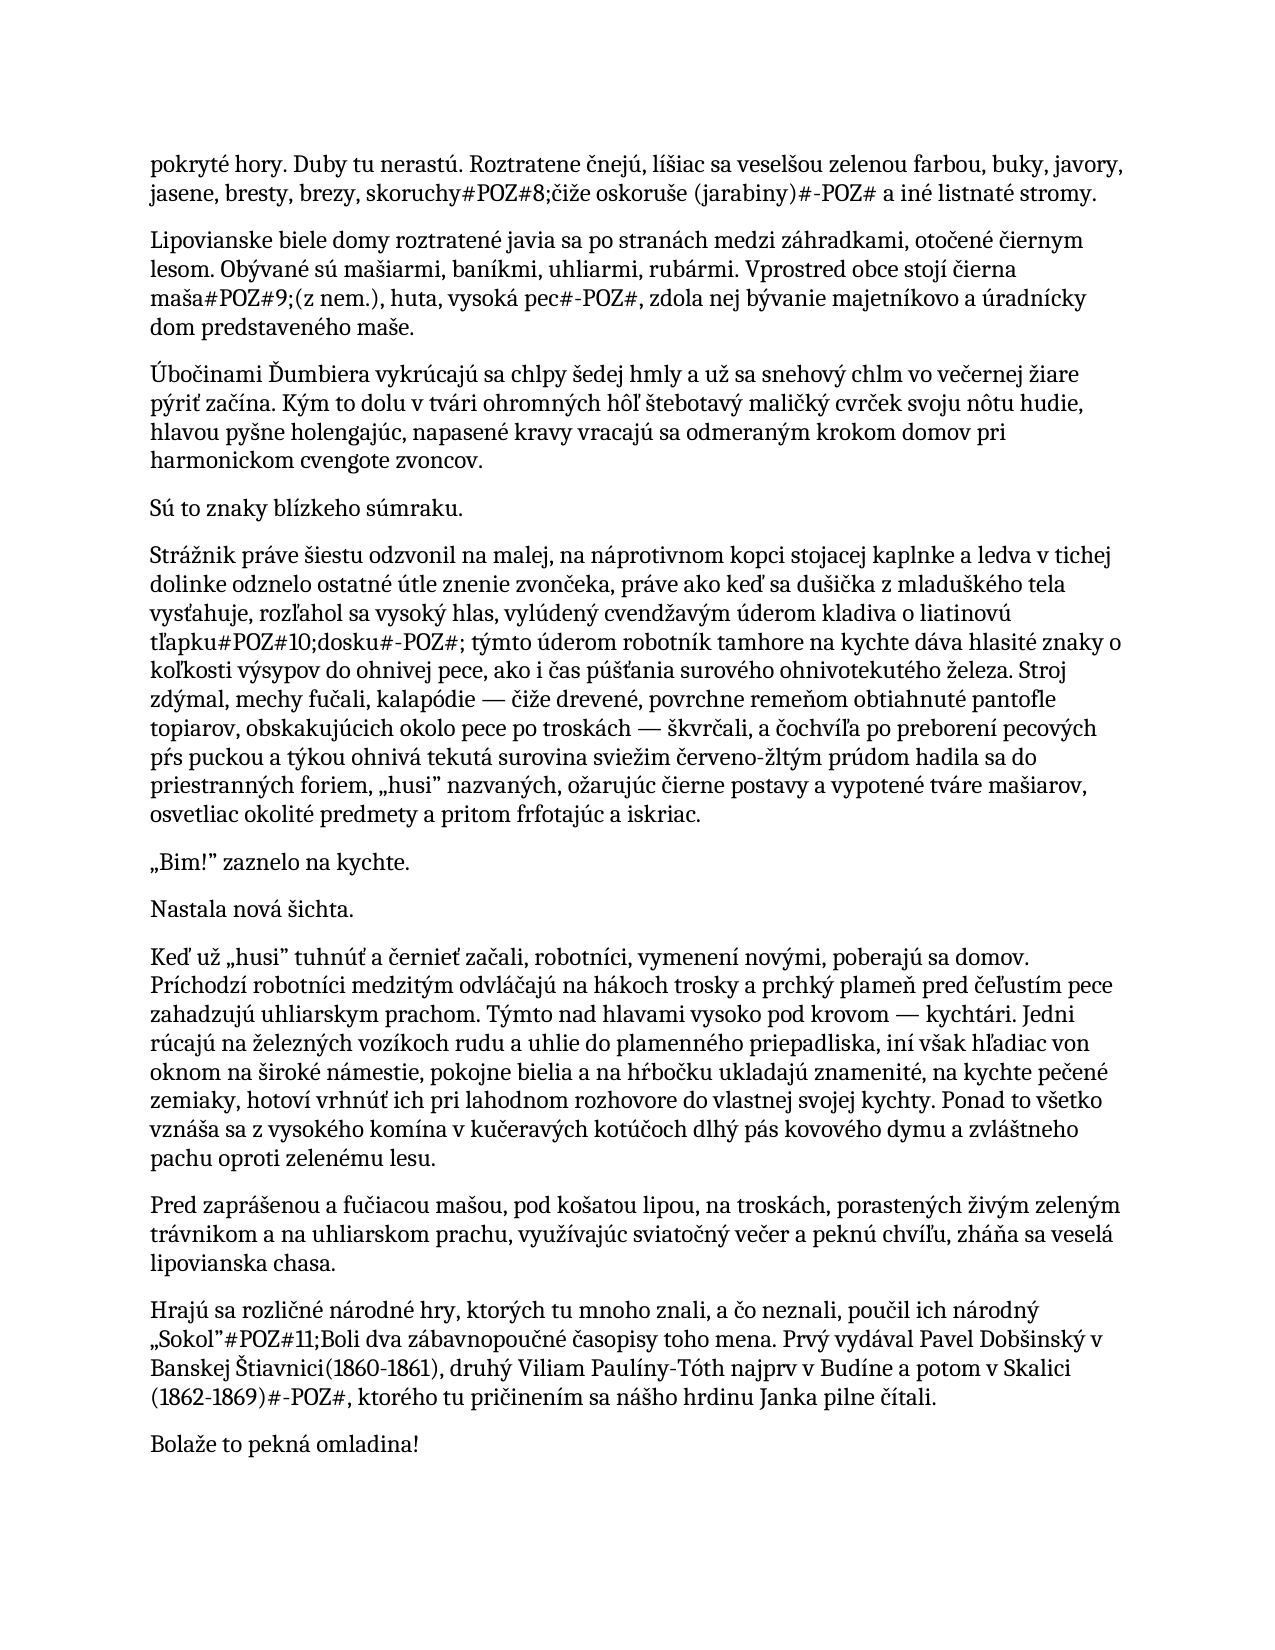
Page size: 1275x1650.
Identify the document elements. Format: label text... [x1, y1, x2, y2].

text Úbočinami Ďumbiera vykrúcajú sa chlpy šedej hmly a už sa snehový chlm vo večernej žiare pýriť začína. Kým to dolu v tvári ohromných hôľ štebotavý maličký cvrček svoju nôtu hudie, hlavou pyšne holengajúc, napasené kravy vracajú sa odmeraným krokom domov pri harmonickom cvengote zvoncov. [150, 360, 1125, 475]
text Keď už „husi” tuhnúť a černieť začali, robotníci, vymenení novými, poberajú sa domov. Príchodzí robotníci medzitým odvláčajú na hákoch trosky a prchký plameň pred čeľustím pece zahadzujú uhliarskym prachom. Týmto nad hlavami vysoko pod krovom — kychtári. Jedni rúcajú na železných vozíkoch rudu a uhlie do plamenného priepadliska, iní však hľadiac von oknom na široké námestie, pokojne bielia a na hŕbočku ukladajú znamenité, na kychte pečené zemiaky, hotoví vrhnúť ich pri lahodnom rozhovore do vlastnej svojej kychty. Ponad to všetko vznáša sa z vysokého komína v kučeravých kotúčoch dlhý pás kovového dymu a zvláštneho pachu oproti zelenému lesu. [150, 942, 1125, 1172]
text Hrajú sa rozličné národné hry, ktorých tu mnoho znali, a čo neznali, poučil ich národný „Sokol”#POZ#11;Boli dva zábavnopoučné časopisy toho mena. Prvý vydával Pavel Dobšinský v Banskej Štiavnici(1860-1861), druhý Viliam Paulíny-Tóth najprv v Budíne a potom v Skalici (1862-1869)#-POZ#, ktorého tu pričinením sa nášho hrdinu Janka pilne čítali. [150, 1296, 1125, 1411]
text Bolaže to pekná omladina! [150, 1430, 1125, 1459]
text „Bim!” zaznelo na kychte. [150, 847, 1125, 876]
text Sú to znaky blízkeho súmraku. [150, 494, 1125, 522]
text Nastala nová šichta. [150, 895, 1125, 924]
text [150, 150, 1125, 207]
text Strážnik práve šiestu odzvonil na malej, na náprotivnom kopci stojacej kaplnke a ledva v tichej dolinke odznelo ostatné útle znenie zvončeka, práve ako keď sa dušička z mladuškého tela vysťahuje, rozľahol sa vysoký hlas, vylúdený cvendžavým úderom kladiva o liatinovú tľapku#POZ#10;dosku#-POZ#; týmto úderom robotník tamhore na kychte dáva hlasité znaky o koľkosti výsypov do ohnivej pece, ako i čas púšťania surového ohnivotekutého železa. Stroj zdýmal, mechy fučali, kalapódie — čiže drevené, povrchne remeňom obtiahnuté pantofle topiarov, obskakujúcich okolo pece po troskách — škvrčali, a čochvíľa po preborení pecových pŕs puckou a týkou ohnivá tekutá surovina sviežim červeno-žltým prúdom hadila sa do priestranných foriem, „husi” nazvaných, ožarujúc čierne postavy a vypotené tváre mašiarov, osvetliac okolité predmety a pritom frfotajúc a iskriac. [150, 541, 1125, 829]
text Lipovianske biele domy roztratené javia sa po stranách medzi záhradkami, otočené čiernym lesom. Obývané sú mašiarmi, baníkmi, uhliarmi, rubármi. Vprostred obce stojí čierna maša#POZ#9;(z nem.), huta, vysoká pec#-POZ#, zdola nej bývanie majetníkovo a úradnícky dom predstaveného maše. [150, 226, 1125, 341]
text Pred zaprášenou a fučiacou mašou, pod košatou lipou, na troskách, porastených živým zeleným trávnikom a na uhliarskom prachu, využívajúc sviatočný večer a peknú chvíľu, zháňa sa veselá lipovianska chasa. [150, 1191, 1125, 1277]
